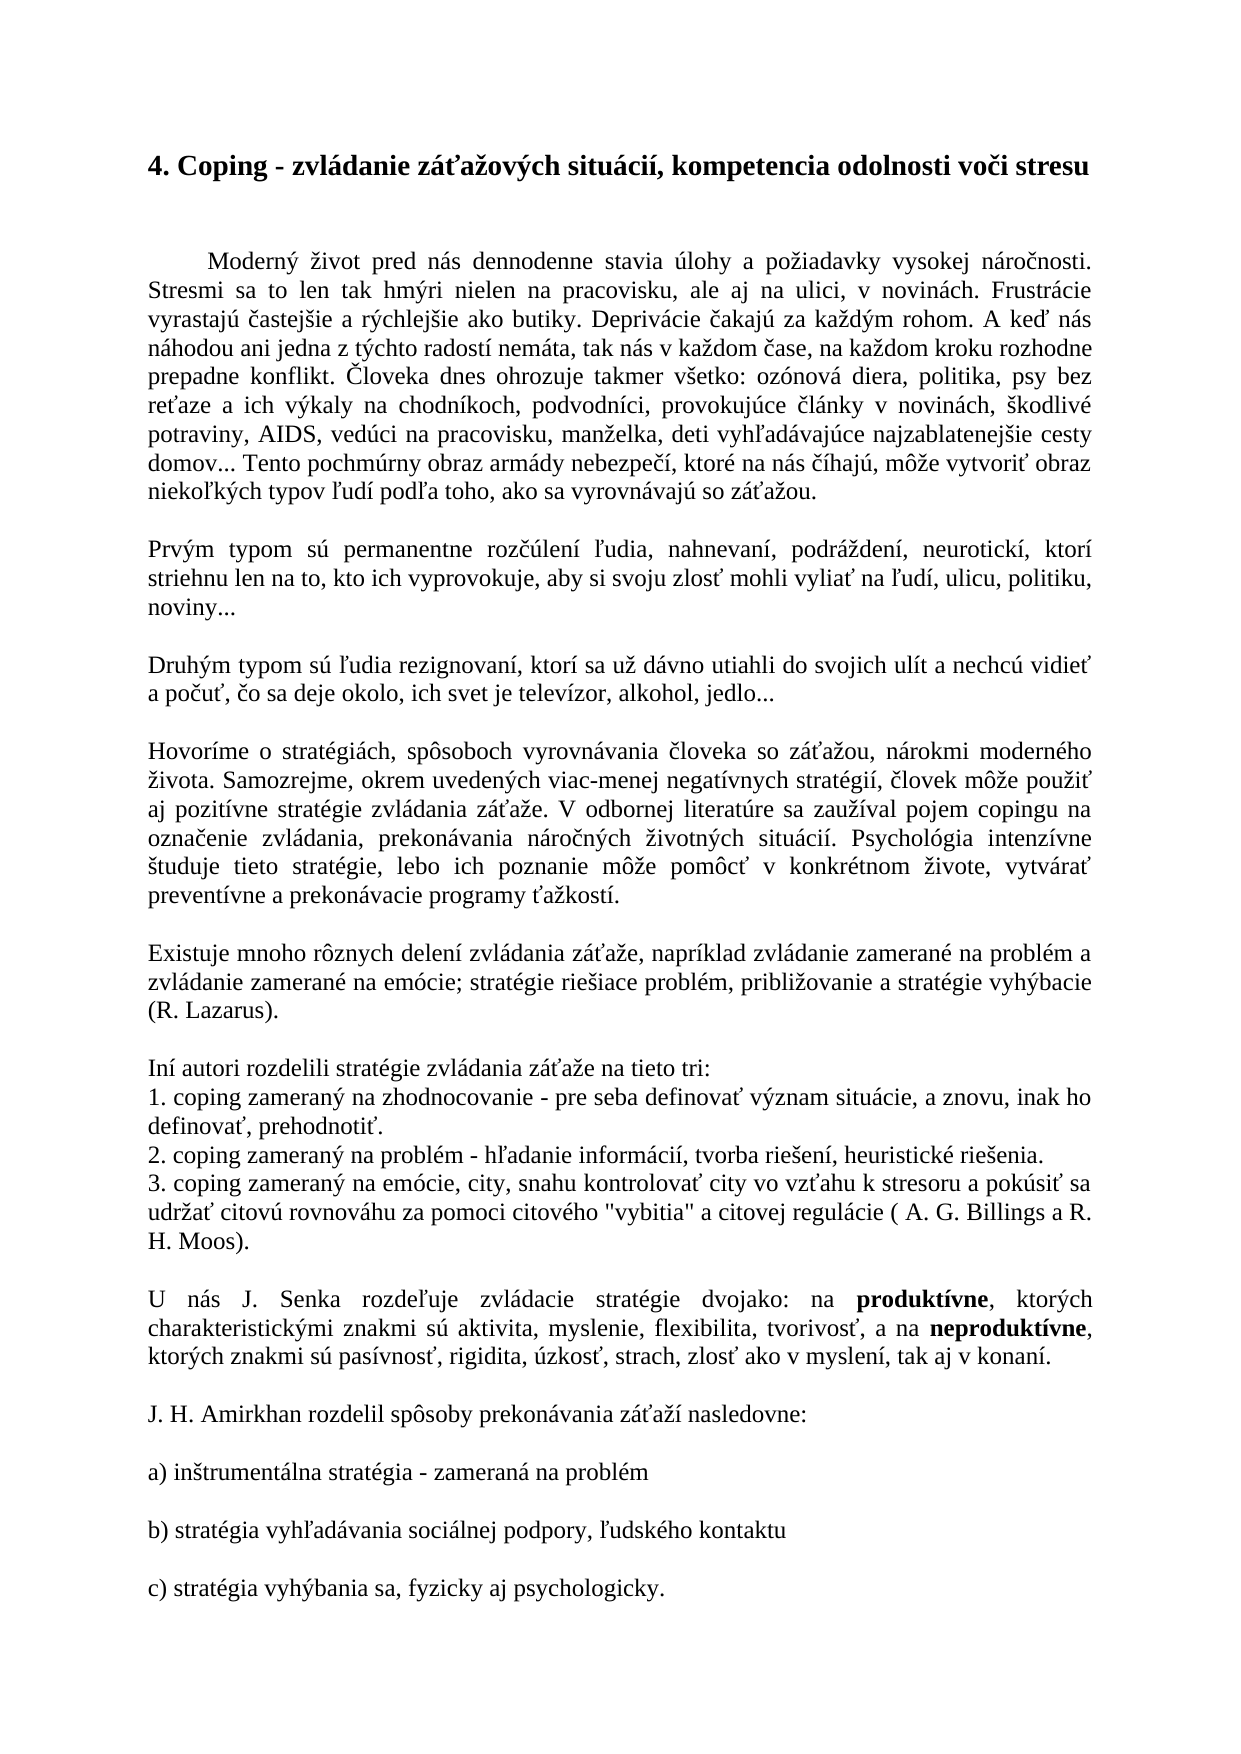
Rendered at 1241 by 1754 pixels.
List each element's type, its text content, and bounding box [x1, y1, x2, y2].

text a) inštrumentálna stratégia - zameraná na problém [148, 1457, 1093, 1486]
text 2. coping zameraný na problém - hľadanie informácií, tvorba riešení, heuristické riešenia. [148, 1140, 1093, 1168]
text c) stratégia vyhýbania sa, fyzicky aj psychologicky. [148, 1573, 1093, 1602]
text J. H. Amirkhan rozdelil spôsoby prekonávania záťaží nasledovne: [148, 1399, 1093, 1428]
text U nás J. Senka rozdeľuje zvládacie stratégie dvojako: na produktívne, ktorých charakteristickými znakmi sú aktivita, myslenie, flexibilita, tvorivosť, a na neproduktívne, ktorých znakmi sú pasívnosť, rigidita, úzkosť, strach, zlosť ako v myslení, tak aj v konaní. [148, 1284, 1093, 1370]
text Hovoríme o stratégiách, spôsoboch vyrovnávania človeka so záťažou, nárokmi moderného života. Samozrejme, okrem uvedených viac-menej negatívnych stratégií, človek môže použiť aj pozitívne stratégie zvládania záťaže. V odbornej literatúre sa zaužíval pojem copingu na označenie zvládania, prekonávania náročných životných situácií. Psychológia intenzívne študuje tieto stratégie, lebo ich poznanie môže pomôcť v konkrétnom živote, vytvárať preventívne a prekonávacie programy ťažkostí. [148, 736, 1093, 909]
text 4. Coping - zvládanie záťažových situácií, kompetencia odolnosti voči stresu [148, 148, 1093, 181]
text Iní autori rozdelili stratégie zvládania záťaže na tieto tri: [148, 1053, 1093, 1082]
text b) stratégia vyhľadávania sociálnej podpory, ľudského kontaktu [148, 1515, 1093, 1544]
text Existuje mnoho rôznych delení zvládania záťaže, napríklad zvládanie zamerané na problém a zvládanie zamerané na emócie; stratégie riešiace problém, približovanie a stratégie vyhýbacie (R. Lazarus). [148, 938, 1093, 1024]
text Prvým typom sú permanentne rozčúlení ľudia, nahnevaní, podráždení, neurotickí, ktorí striehnu len na to, kto ich vyprovokuje, aby si svoju zlosť mohli vyliať na ľudí, ulicu, politiku, noviny... [148, 534, 1093, 621]
text Moderný život pred nás dennodenne stavia úlohy a požiadavky vysokej náročnosti. Stresmi sa to len tak hmýri nielen na pracovisku, ale aj na ulici, v novinách. Frustrácie vyrastajú častejšie a rýchlejšie ako butiky. Deprivácie čakajú za každým rohom. A keď nás náhodou ani jedna z týchto radostí nemáta, tak nás v každom čase, na každom kroku rozhodne prepadne konflikt. Človeka dnes ohrozuje takmer všetko: ozónová diera, politika, psy bez reťaze a ich výkaly na chodníkoch, podvodníci, provokujúce články v novinách, škodlivé potraviny, AIDS, vedúci na pracovisku, manželka, deti vyhľadávajúce najzablatenejšie cesty domov... Tento pochmúrny obraz armády nebezpečí, ktoré na nás číhajú, môže vytvoriť obraz niekoľkých typov ľudí podľa toho, ako sa vyrovnávajú so záťažou. [148, 210, 1093, 505]
text 1. coping zameraný na zhodnocovanie - pre seba definovať význam situácie, a znovu, inak ho definovať, prehodnotiť. [148, 1082, 1093, 1140]
text Druhým typom sú ľudia rezignovaní, ktorí sa už dávno utiahli do svojich ulít a nechcú vidieť a počuť, čo sa deje okolo, ich svet je televízor, alkohol, jedlo... [148, 650, 1093, 707]
text 3. coping zameraný na emócie, city, snahu kontrolovať city vo vzťahu k stresoru a pokúsiť sa udržať citovú rovnováhu za pomoci citového "vybitia" a citovej regulácie ( A. G. Billings a R. H. Moos). [148, 1168, 1093, 1255]
